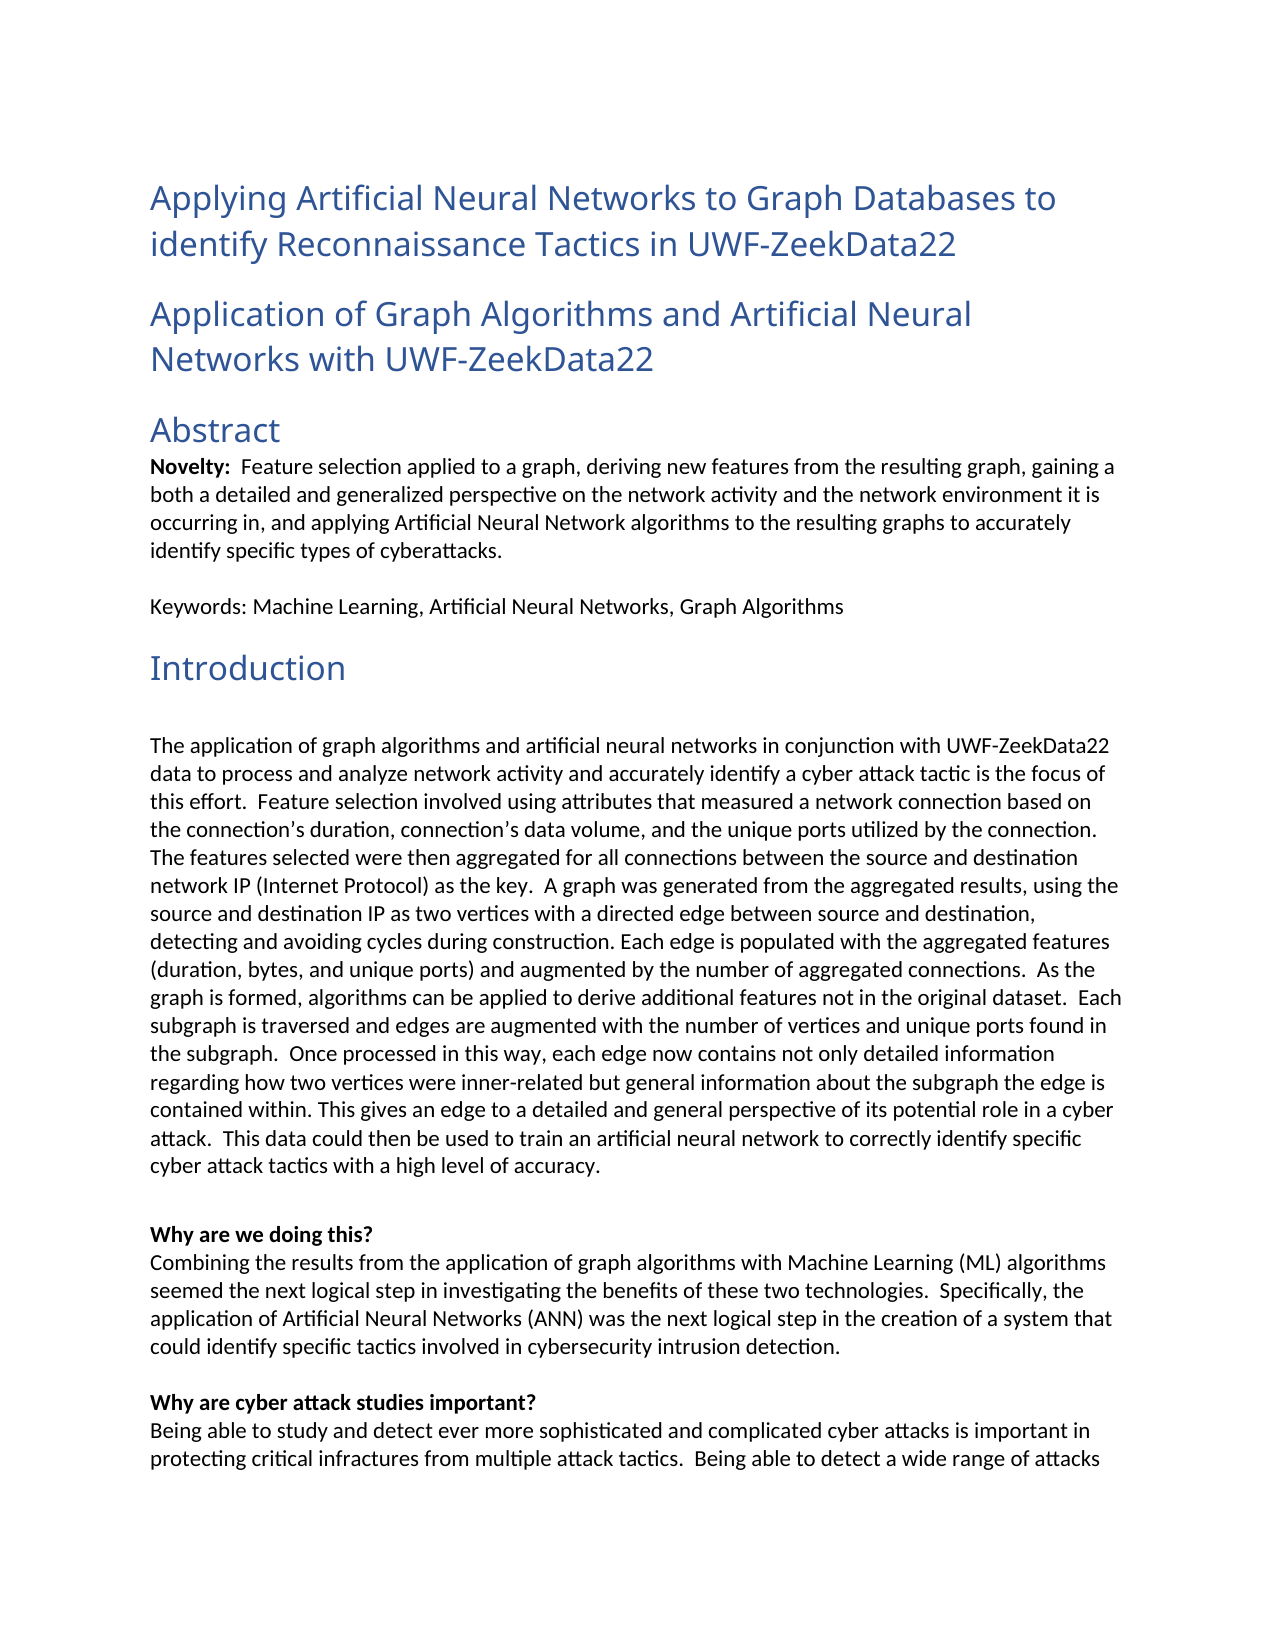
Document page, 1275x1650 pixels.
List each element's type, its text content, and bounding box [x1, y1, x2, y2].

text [150, 1417, 1125, 1473]
text The application of graph algorithms and artificial neural networks in conjunction with UWF-ZeekData22 data to process and analyze network activity and accurately identify a cyber attack tactic is the focus of this effort. Feature selection involved using attributes that measured a network connection based on the connection’s duration, connection’s data volume, and the unique ports utilized by the connection. The features selected were then aggregated for all connections between the source and destination network IP (Internet Protocol) as the key. A graph was generated from the aggregated results, using the source and destination IP as two vertices with a directed edge between source and destination, detecting and avoiding cycles during construction. Each edge is populated with the aggregated features (duration, bytes, and unique ports) and augmented by the number of aggregated connections. As the graph is formed, algorithms can be applied to derive additional features not in the original dataset. Each subgraph is traversed and edges are augmented with the number of vertices and unique ports found in the subgraph. Once processed in this way, each edge now contains not only detailed information regarding how two vertices were inner-related but general information about the subgraph the edge is contained within. This gives an edge to a detailed and general perspective of its potential role in a cyber attack. This data could then be used to train an artificial neural network to correctly identify specific cyber attack tactics with a high level of accuracy. [150, 731, 1125, 1180]
text Combining the results from the application of graph algorithms with Machine Learning (ML) algorithms seemed the next logical step in investigating the benefits of these two technologies. Specifically, the application of Artificial Neural Networks (ANN) was the next logical step in the creation of a system that could identify specific tactics involved in cybersecurity intrusion detection. [150, 1248, 1125, 1361]
subtitle Applying Artificial Neural Networks to Graph Databases to identify Reconnaissance Tactics in UWF-ZeekData22 [150, 175, 1125, 266]
text Why are we doing this? [150, 1220, 1125, 1248]
subtitle Abstract [150, 407, 1125, 452]
subtitle Application of Graph Algorithms and Artificial Neural Networks with UWF-ZeekData22 [150, 291, 1125, 382]
text Why are cyber attack studies important? [150, 1388, 1125, 1417]
text Keywords: Machine Learning, Artificial Neural Networks, Graph Algorithms [150, 592, 1125, 620]
subtitle Introduction [150, 645, 1125, 691]
text Novelty: Feature selection applied to a graph, deriving new features from the resulting graph, gaining a both a detailed and generalized perspective on the network activity and the network environment it is occurring in, and applying Artificial Neural Network algorithms to the resulting graphs to accurately identify specific types of cyberattacks. [150, 452, 1125, 564]
